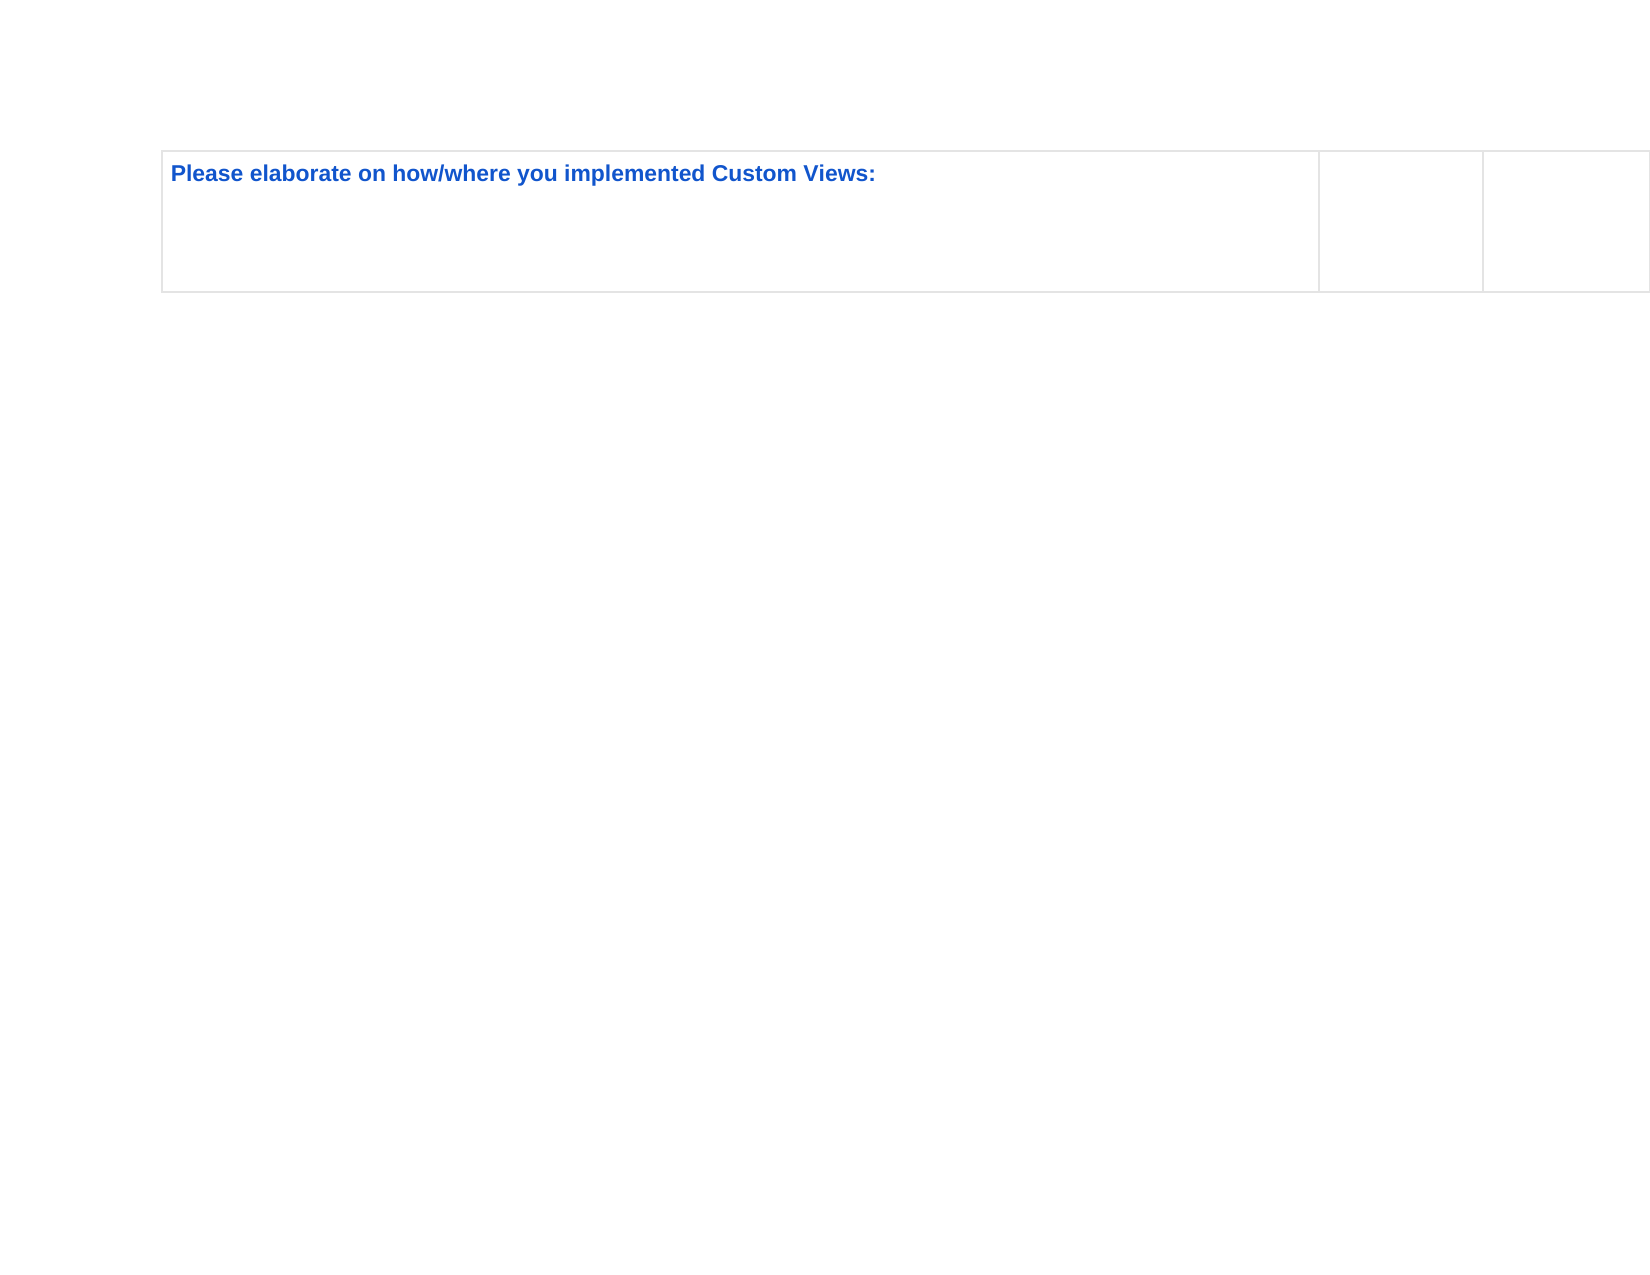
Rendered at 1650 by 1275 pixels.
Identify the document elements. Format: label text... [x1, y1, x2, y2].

table_cell Please elaborate on how/where you implemented Custom Views: [163, 152, 1318, 291]
table_cell [1484, 152, 1649, 291]
table_cell [1320, 152, 1482, 291]
